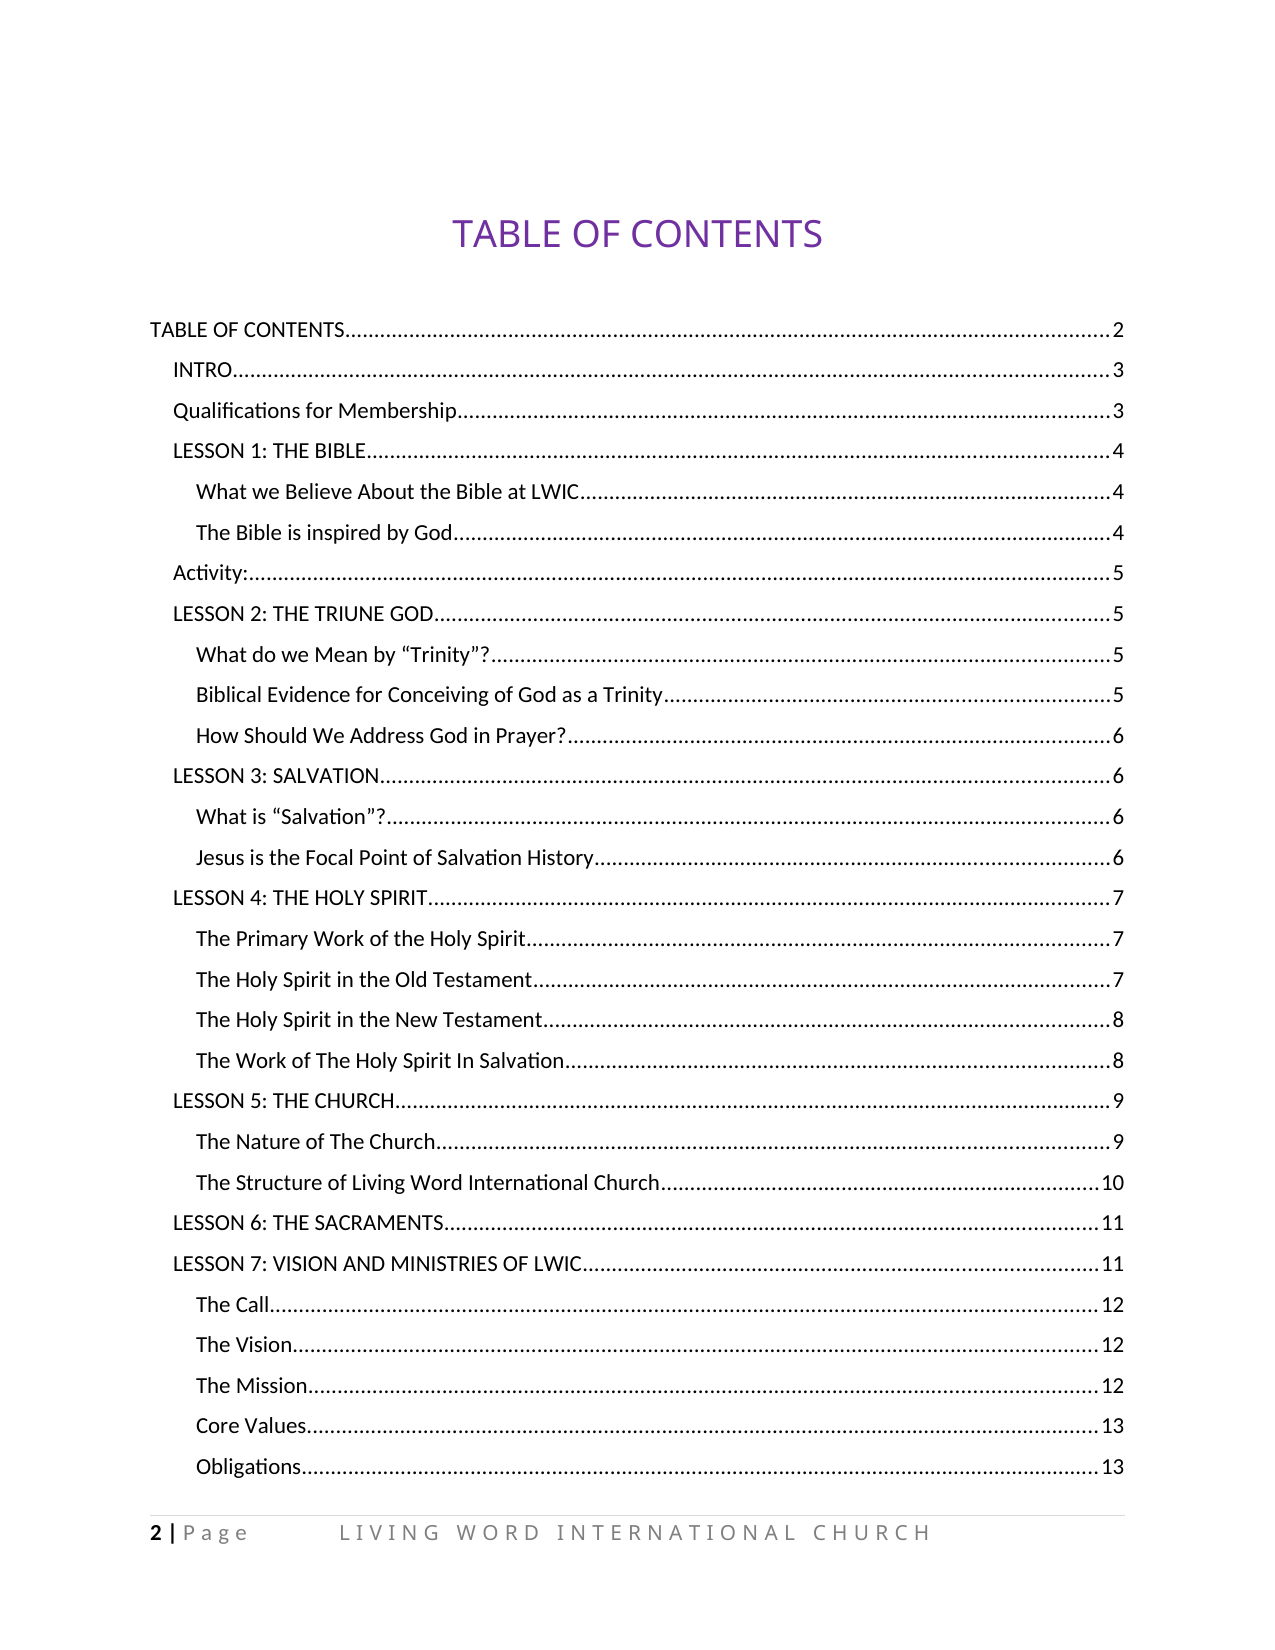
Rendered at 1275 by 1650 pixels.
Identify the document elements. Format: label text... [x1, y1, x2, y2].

subtitle TABLE OF CONTENTS [150, 207, 1125, 258]
